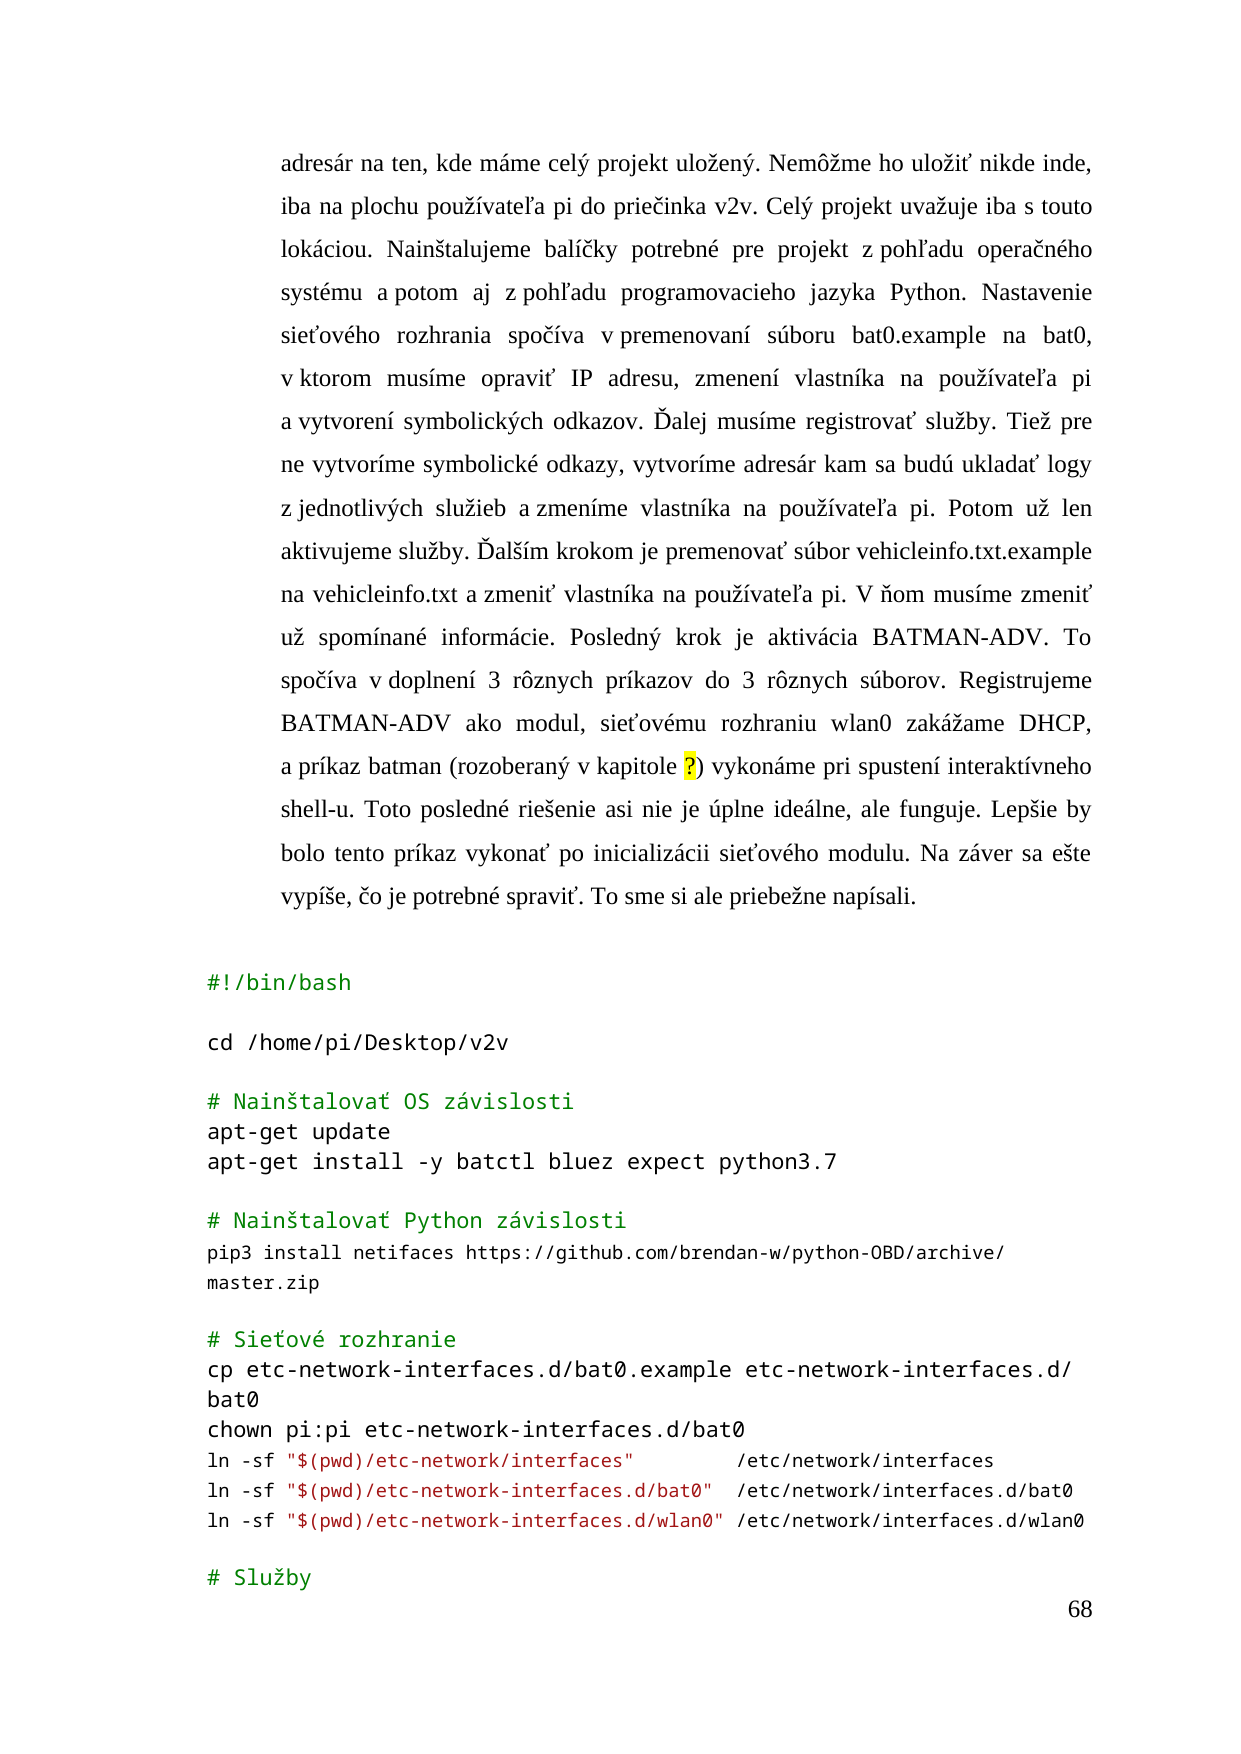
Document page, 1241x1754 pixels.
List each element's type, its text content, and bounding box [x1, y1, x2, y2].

text # Nainštalovať Python závislosti [207, 1205, 1092, 1235]
text # Služby [207, 1562, 1092, 1592]
text cp etc-network-interfaces.d/bat0.example etc-network-interfaces.d/bat0 [207, 1354, 1092, 1414]
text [281, 148, 1092, 909]
text # Nainštalovať OS závislosti [207, 1086, 1092, 1116]
text # Sieťové rozhranie [207, 1324, 1092, 1354]
text chown pi:pi etc-network-interfaces.d/bat0 [207, 1414, 1092, 1443]
text apt-get update [207, 1116, 1092, 1146]
text ln -sf "$(pwd)/etc-network-interfaces.d/bat0" /etc/network/interfaces.d/bat0 [207, 1473, 1092, 1503]
text apt-get install -y batctl bluez expect python3.7 [207, 1146, 1092, 1176]
text ln -sf "$(pwd)/etc-network-interfaces.d/wlan0" /etc/network/interfaces.d/wlan0 [207, 1503, 1092, 1533]
text #!/bin/bash [207, 967, 1092, 997]
text pip3 install netifaces https://github.com/brendan-w/python-OBD/archive/master.zip [207, 1235, 1092, 1294]
text cd /home/pi/Desktop/v2v [207, 1027, 1092, 1056]
text ln -sf "$(pwd)/etc-network/interfaces" /etc/network/interfaces [207, 1443, 1092, 1473]
